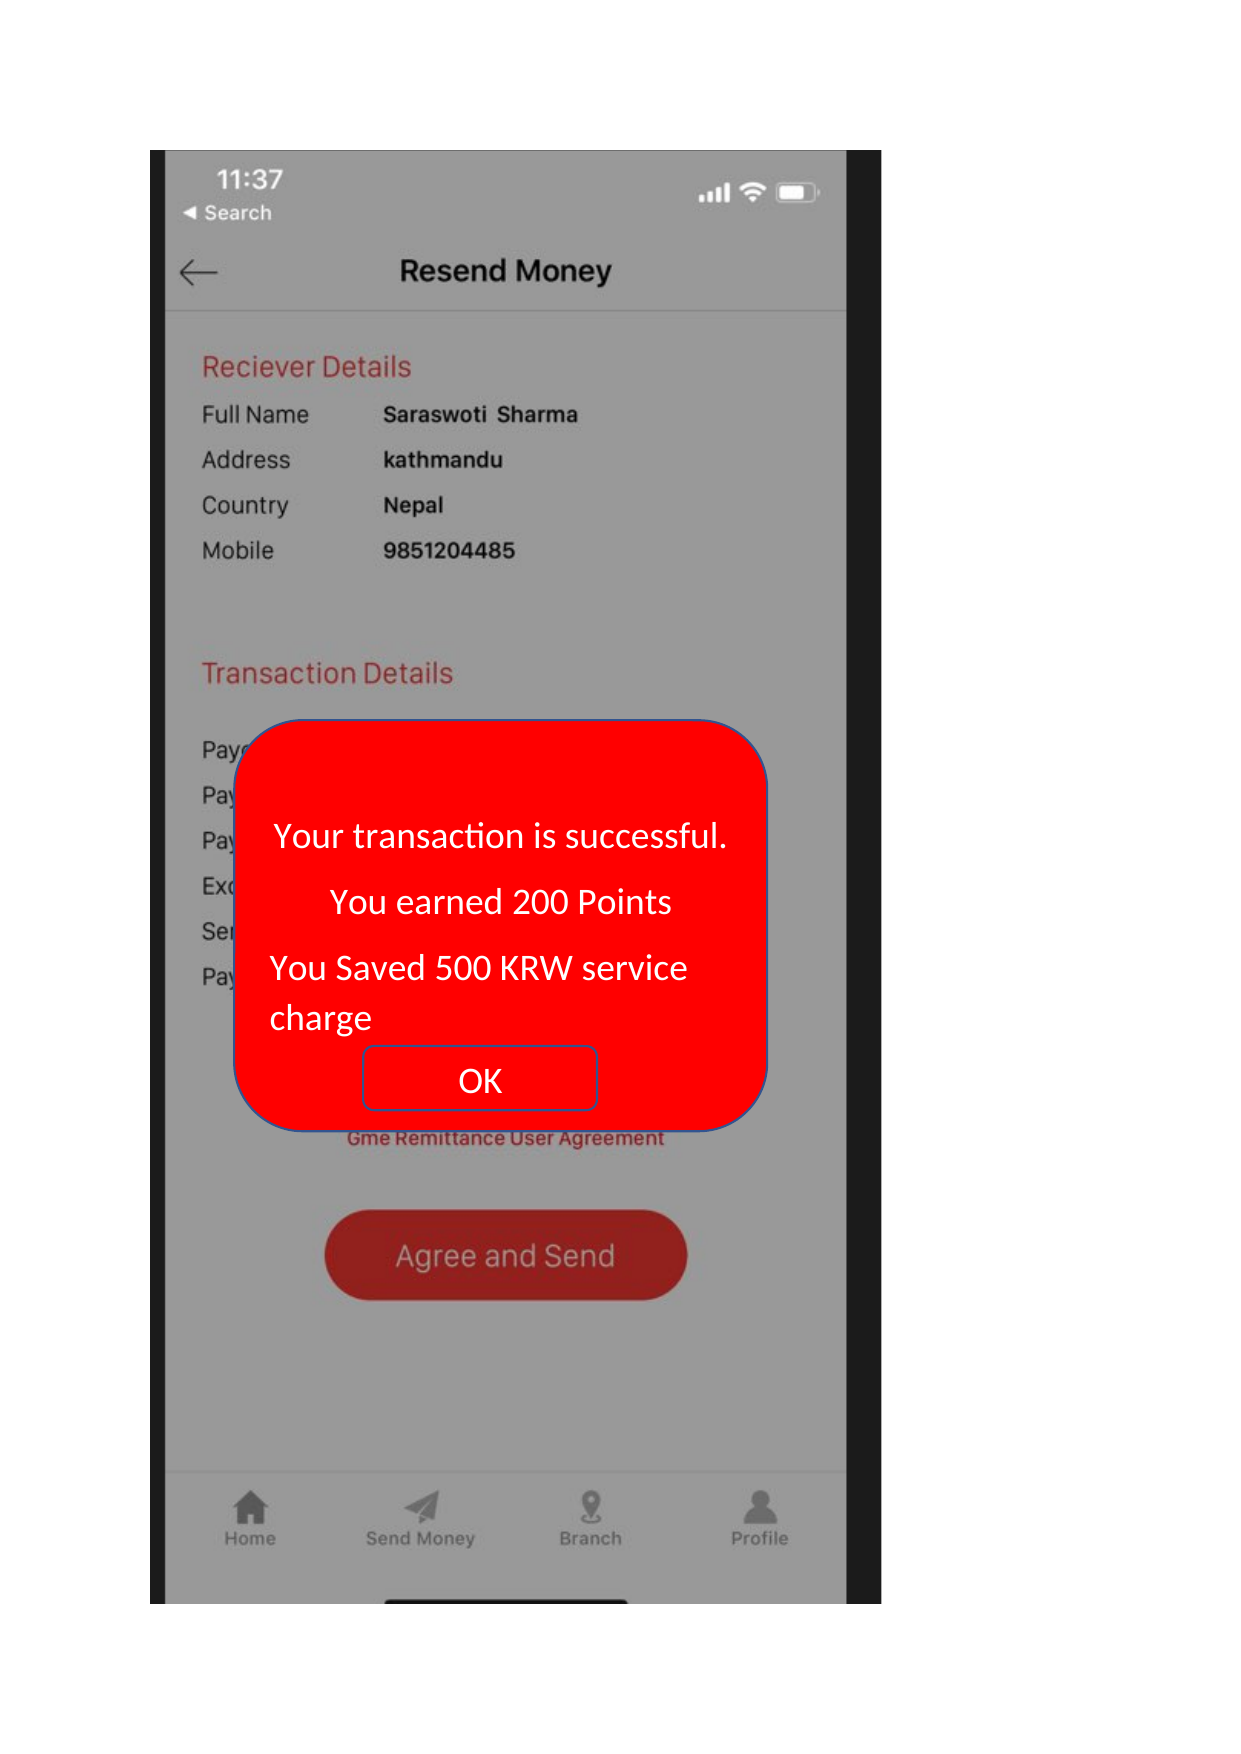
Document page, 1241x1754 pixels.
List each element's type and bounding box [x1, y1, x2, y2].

picture [150, 150, 882, 1604]
